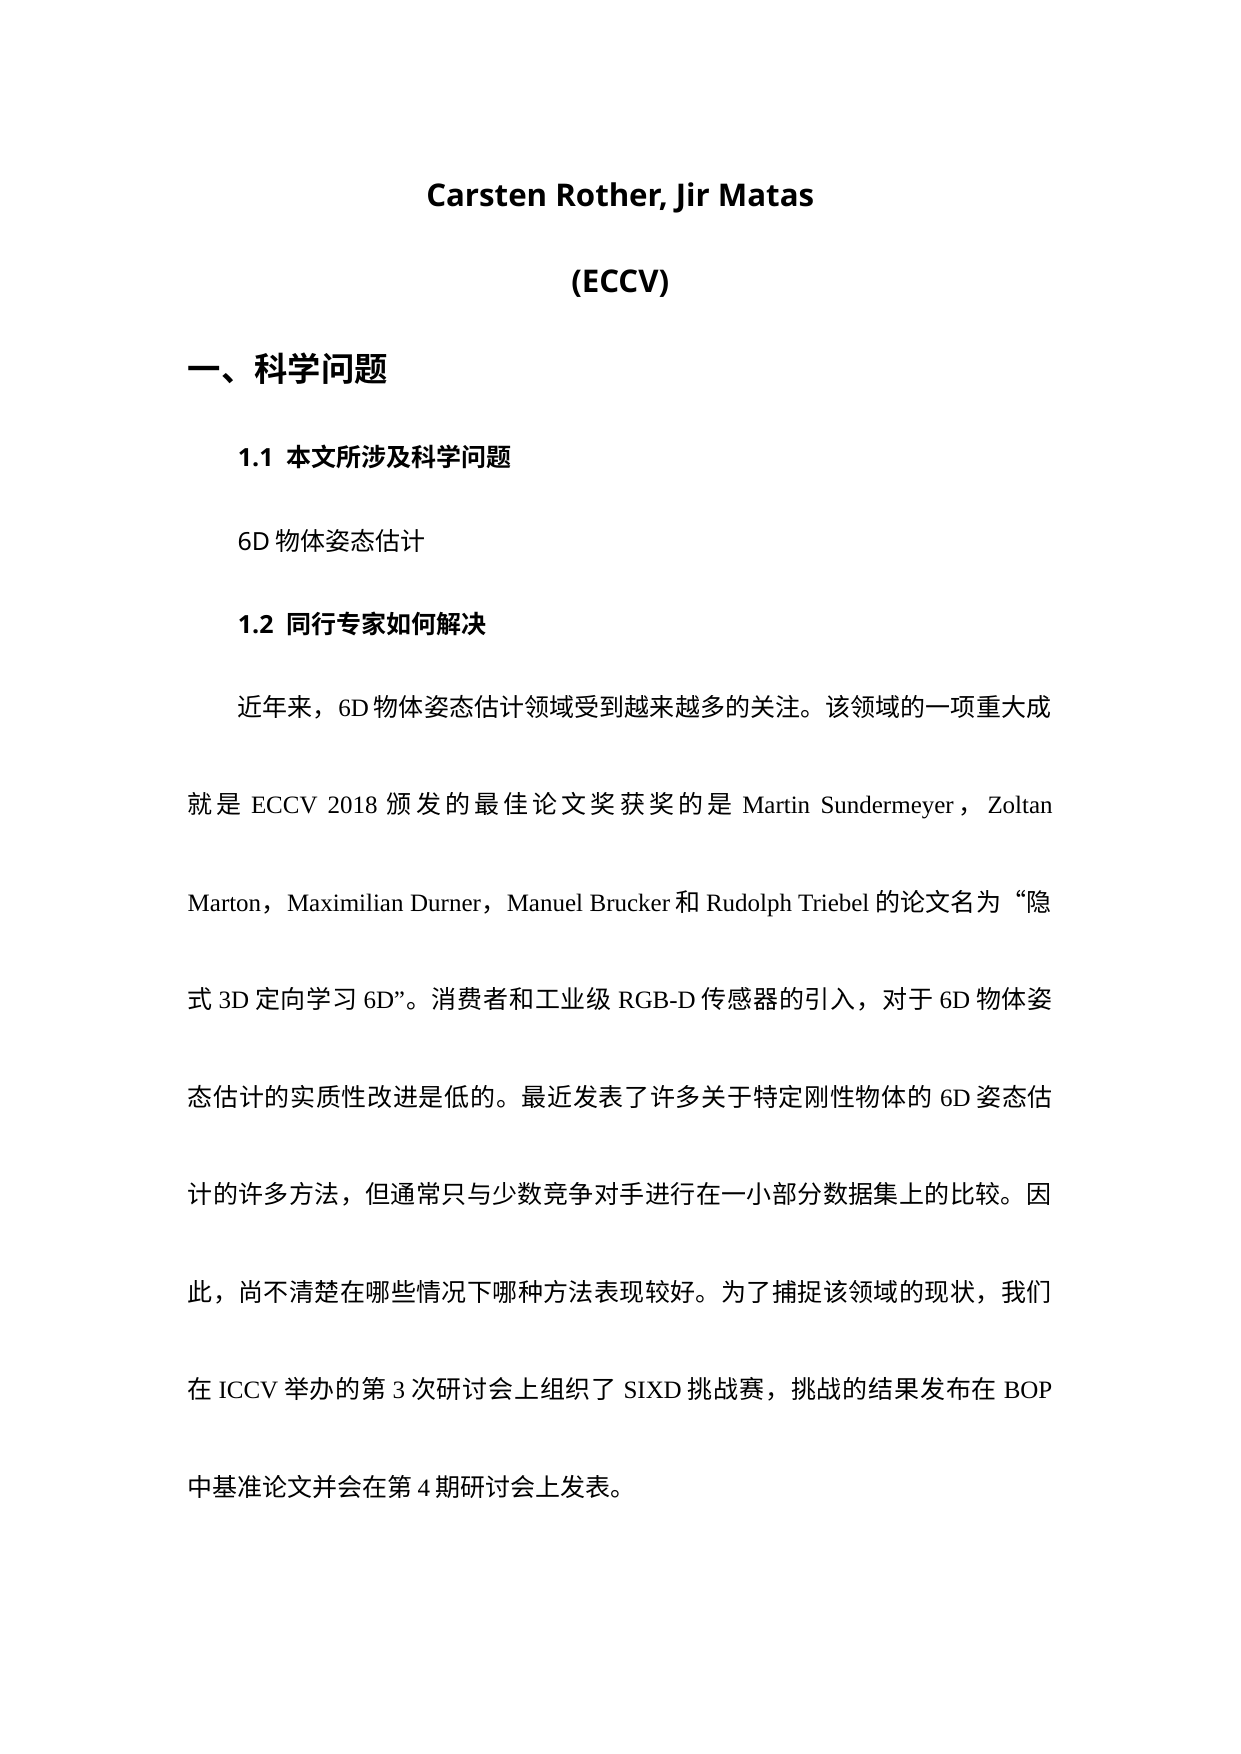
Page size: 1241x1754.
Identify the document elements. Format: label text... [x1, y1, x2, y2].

text 1.1 本文所涉及科学问题 [187, 423, 1053, 488]
text 近年来，6D物体姿态估计领域受到越来越多的关注。该领域的一项重大成就是ECCV 2018颁发的最佳论文奖获奖的是Martin Sundermeyer，Zoltan Marton，Maximilian Durner，Manuel Brucker和Rudolph Triebel的论文名为“隐式3D定向学习6D”。消费者和工业级RGB-D传感器的引入，对于6D物体姿态估计的实质性改进是低的。最近发表了许多关于特定刚性物体的6D姿态估计的许多方法，但通常只与少数竞争对手进行在一小部分数据集上的比较。因此，尚不清楚在哪些情况下哪种方法表现较好。为了捕捉该领域的现状，我们在ICCV举办的第3次研讨会上组织了SIXD挑战赛，挑战的结果发布在BOP中基准论文并会在第4期研讨会上发表。 [187, 673, 1053, 1518]
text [187, 162, 1053, 227]
text 6D物体姿态估计 [187, 507, 1053, 572]
text 1.2 同行专家如何解决 [187, 590, 1053, 655]
text 一、科学问题 [187, 334, 1053, 399]
text (ECCV) [187, 248, 1053, 313]
